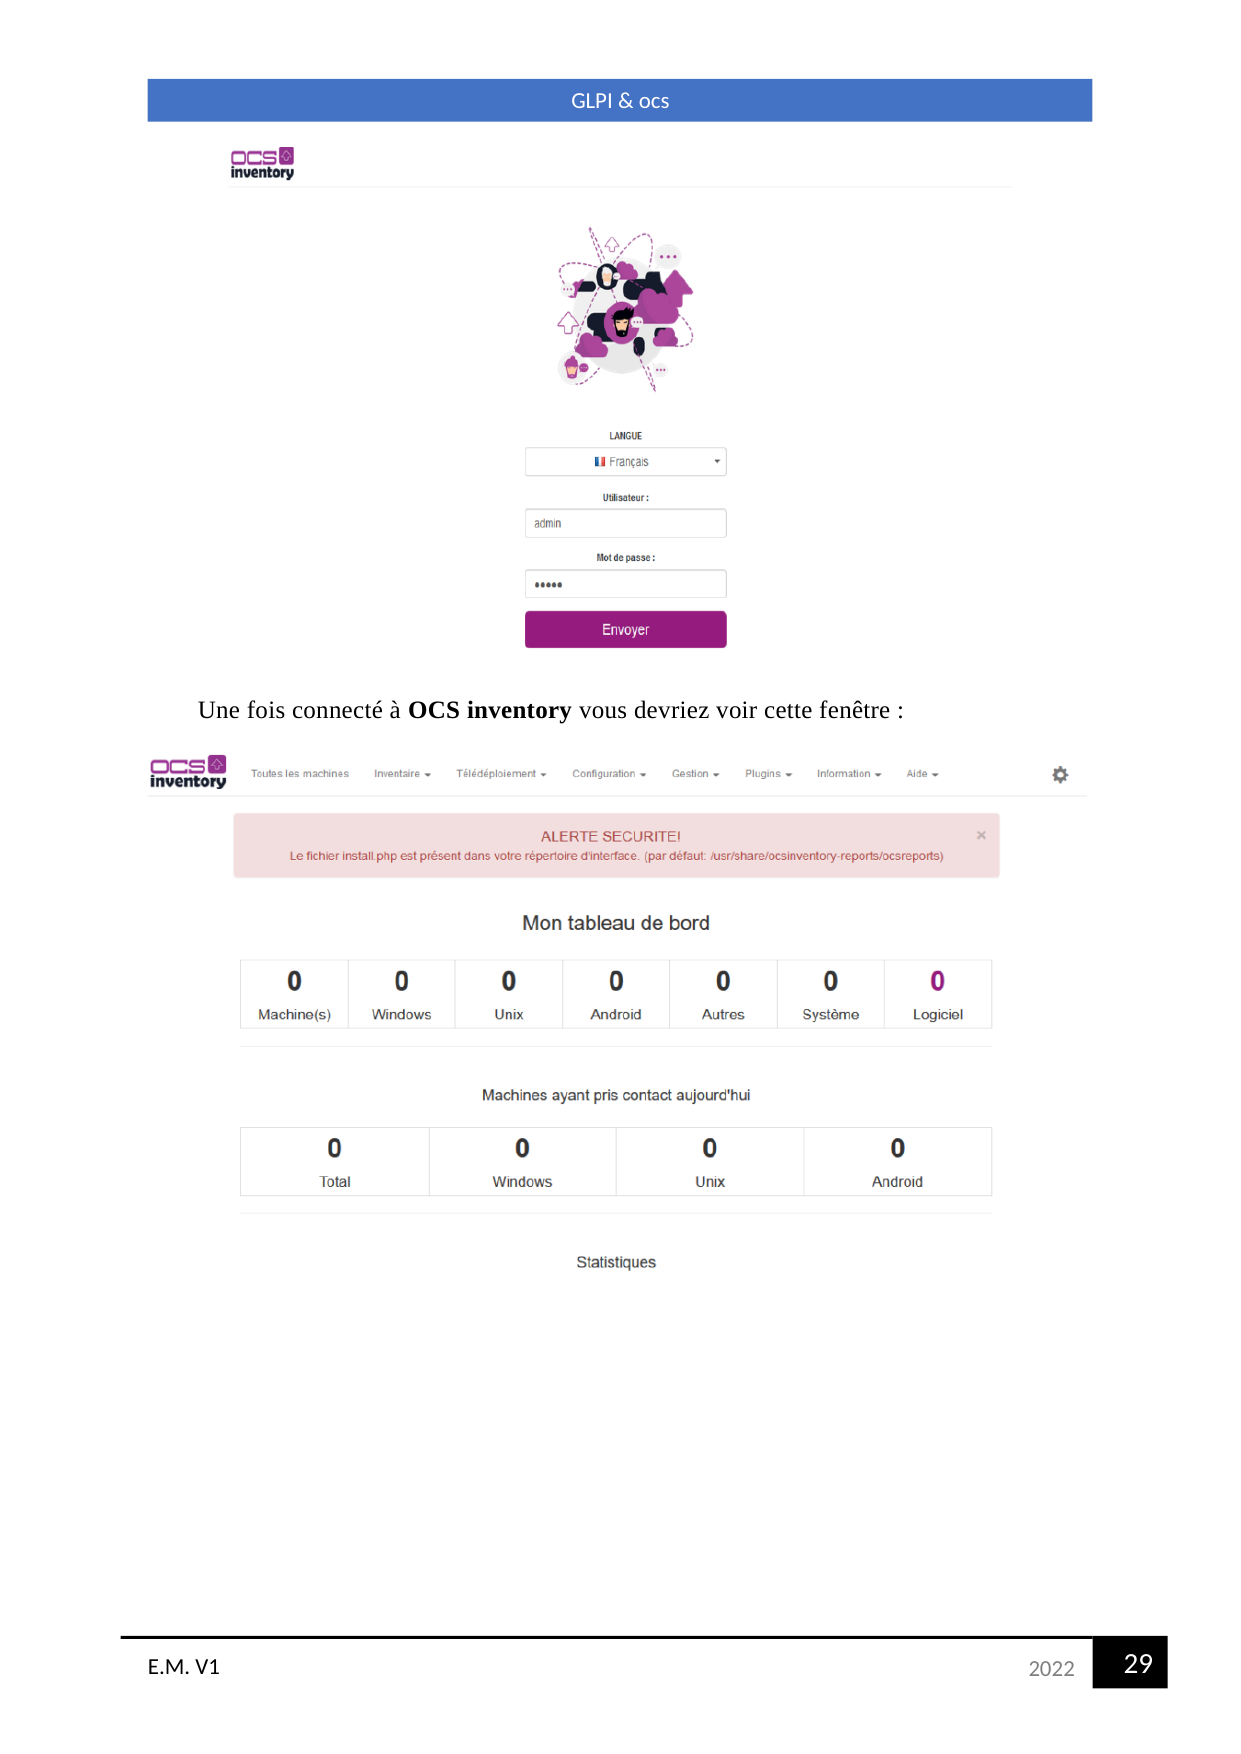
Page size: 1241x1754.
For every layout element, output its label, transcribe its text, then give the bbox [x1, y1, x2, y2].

picture [228, 147, 1012, 668]
text Une fois connecté à OCS inventory vous devriez voir cette fenêtre : [148, 684, 1093, 723]
picture [147, 754, 1088, 1279]
